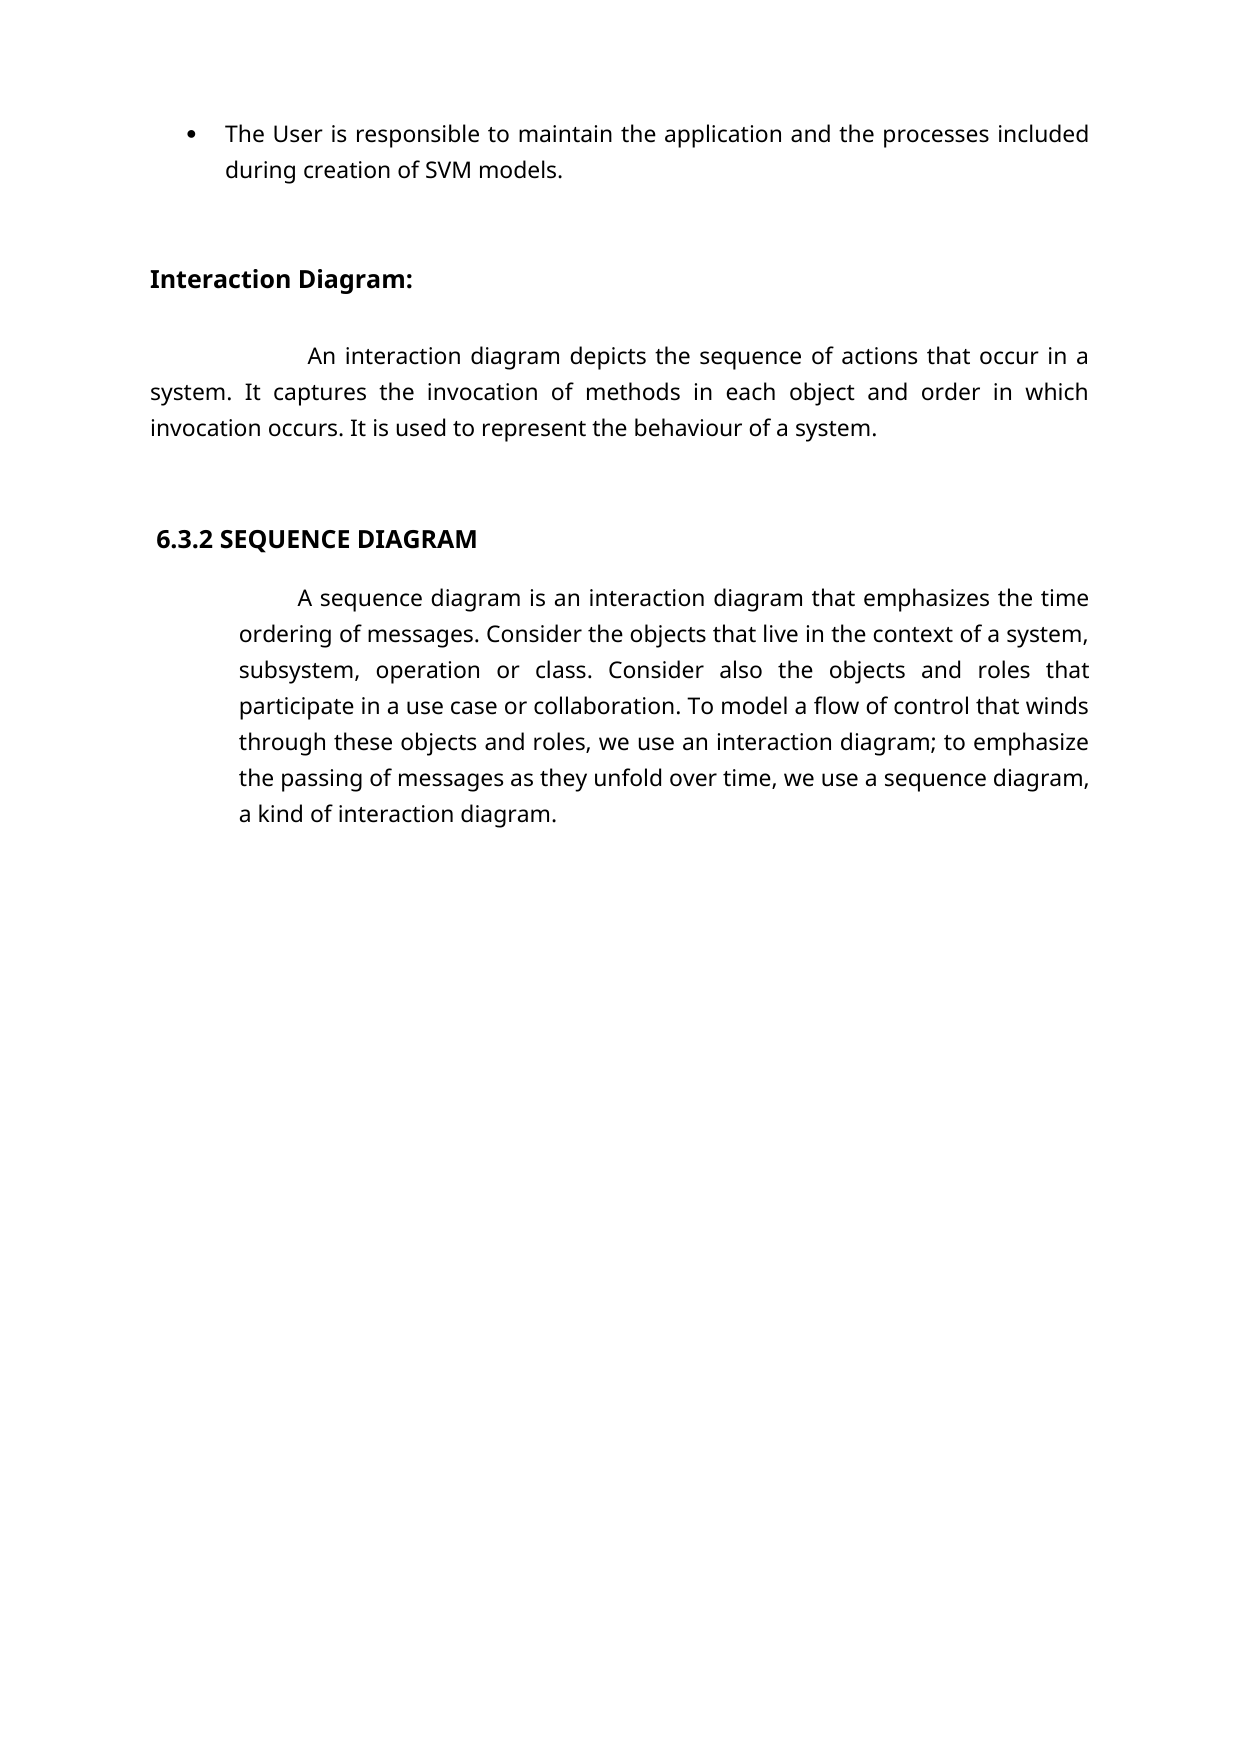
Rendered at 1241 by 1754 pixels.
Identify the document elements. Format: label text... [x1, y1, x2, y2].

text 6.3.2 SEQUENCE DIAGRAM [150, 522, 1090, 556]
list Interaction Diagram: [150, 262, 1090, 296]
list The User is responsible to maintain the application and the processes included during creation of SVM models. [187, 118, 1090, 185]
list An interaction diagram depicts the sequence of actions that occur in a system. It captures the invocation of methods in each object and order in which invocation occurs. It is used to represent the behaviour of a system. [150, 340, 1090, 443]
text A sequence diagram is an interaction diagram that emphasizes the time ordering of messages. Consider the objects that live in the context of a system, subsystem, operation or class. Consider also the objects and roles that participate in a use case or collaboration. To model a flow of control that winds through these objects and roles, we use an interaction diagram; to emphasize the passing of messages as they unfold over time, we use a sequence diagram, a kind of interaction diagram. [239, 582, 1090, 829]
